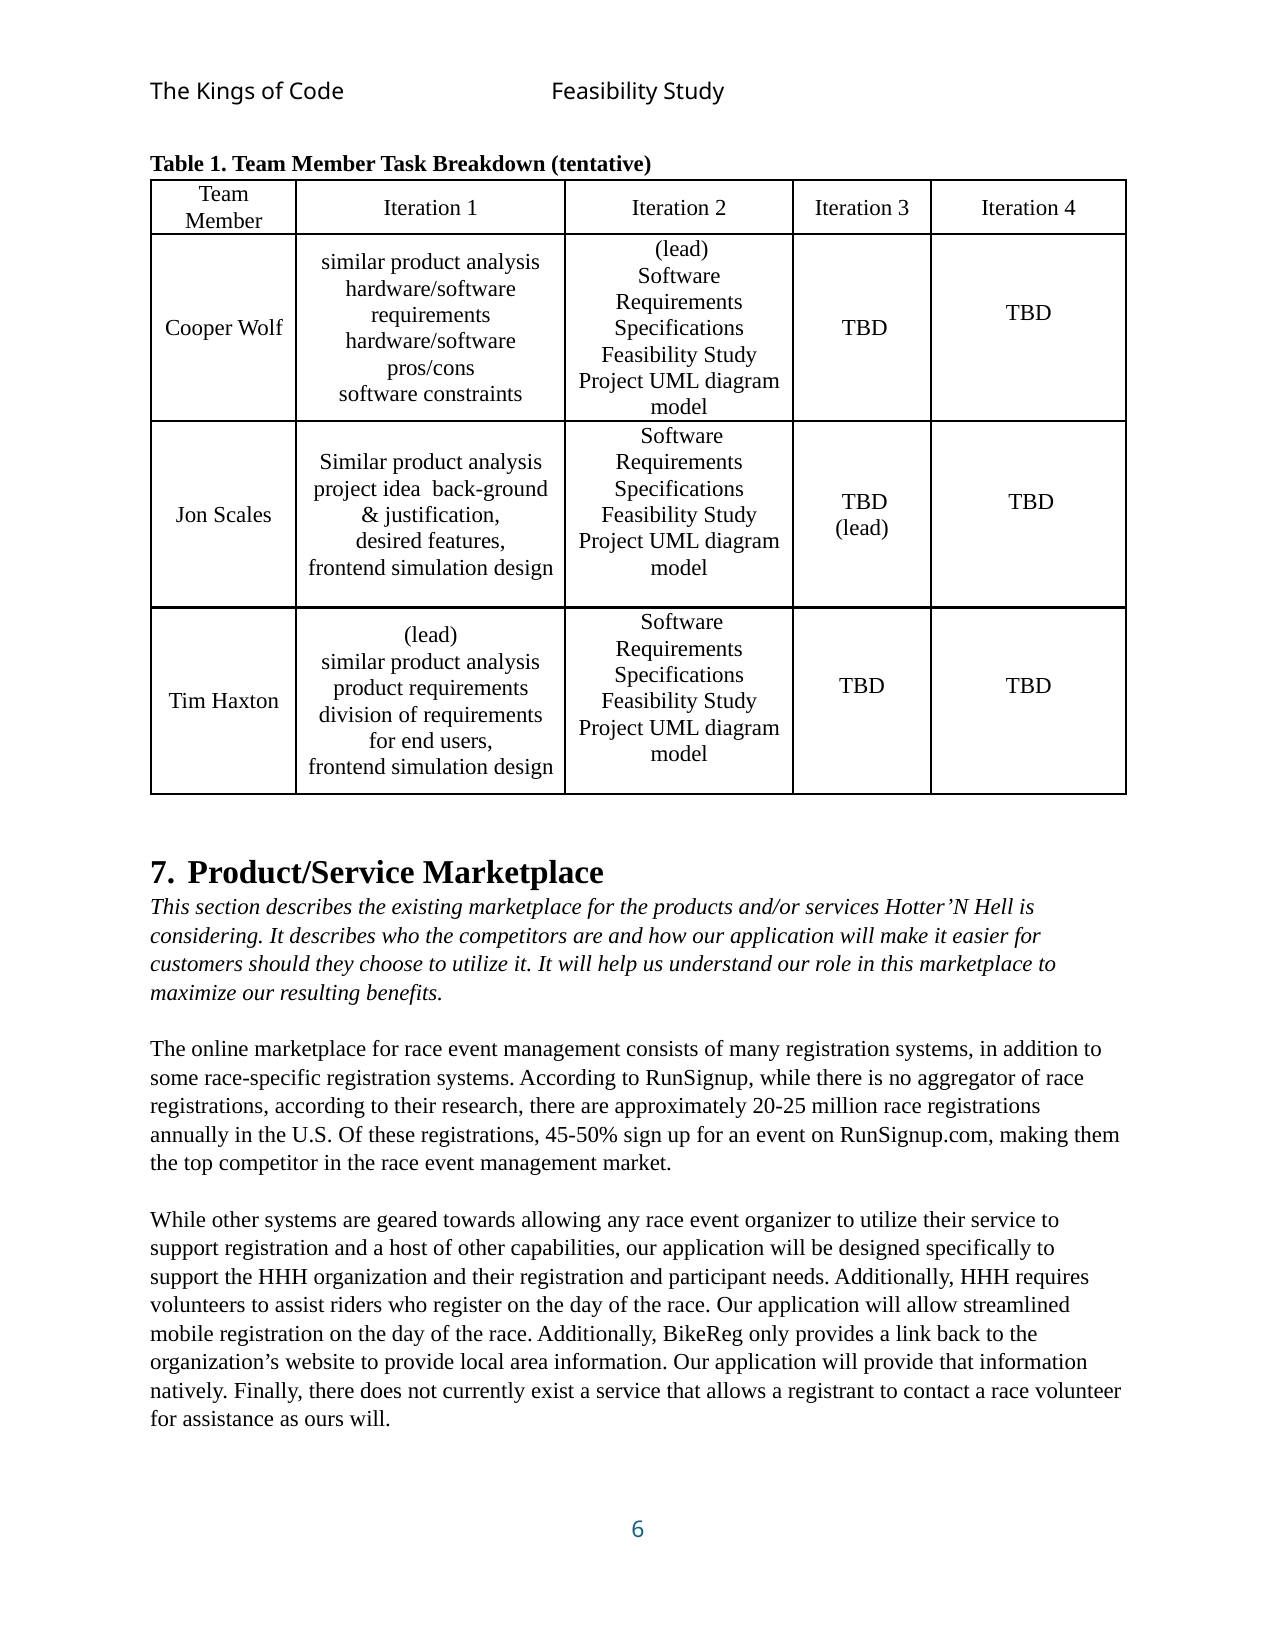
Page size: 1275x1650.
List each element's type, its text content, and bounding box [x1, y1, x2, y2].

table_cell Tim Haxton [152, 609, 295, 793]
table_header Iteration 2 [566, 181, 792, 233]
table_cell TBD [932, 422, 1125, 606]
text While other systems are geared towards allowing any race event organizer to utilize their service to support registration and a host of other capabilities, our application will be designed specifically to support the HHH organization and their registration and participant needs. Additionally, HHH requires volunteers to assist riders who register on the day of the race. Our application will allow streamlined mobile registration on the day of the race. Additionally, BikeReg only provides a link back to the organization’s website to provide local area information. Our application will provide that information natively. Finally, there does not currently exist a service that allows a registrant to contact a race volunteer for assistance as ours will. [150, 1206, 1125, 1431]
table_cell (lead) Software Requirements Specifications Feasibility Study Project UML diagram model [566, 235, 792, 420]
text This section describes the existing marketplace for the products and/or services Hotter’N Hell is considering. It describes who the competitors are and how our application will make it easier for customers should they choose to utilize it. It will help us understand our role in this marketplace to maximize our resulting benefits. [150, 893, 1125, 1005]
text The online marketplace for race event management consists of many registration systems, in addition to some race-specific registration systems. According to RunSignup, while there is no aggregator of race registrations, according to their research, there are approximately 20-25 million race registrations annually in the U.S. Of these registrations, 45-50% sign up for an event on RunSignup.com, making them the top competitor in the race event management market. [150, 1035, 1125, 1176]
table_cell similar product analysis hardware/software requirements hardware/software pros/cons software constraints [297, 235, 564, 420]
table_cell Jon Scales [152, 422, 295, 606]
list Product/Service Marketplace [150, 852, 1125, 890]
table_cell TBD [932, 235, 1125, 420]
table_cell Similar product analysis project idea back-ground & justification, desired features, frontend simulation design [297, 422, 564, 606]
text Table 1. Team Member Task Breakdown (tentative) [150, 150, 1125, 176]
table_cell TBD [794, 609, 930, 793]
table_cell TBD (lead) [794, 422, 930, 606]
table_cell Cooper Wolf [152, 235, 295, 420]
table_header Team Member [152, 181, 295, 233]
table_cell Software Requirements Specifications Feasibility Study Project UML diagram model [566, 422, 792, 606]
table_cell (lead) similar product analysis product requirements division of requirements for end users, frontend simulation design [297, 609, 564, 793]
table_cell TBD [794, 235, 930, 420]
table_header Iteration 3 [794, 181, 930, 233]
table_header Iteration 4 [932, 181, 1125, 233]
table_cell Software Requirements Specifications Feasibility Study Project UML diagram model [566, 609, 792, 793]
table_header Iteration 1 [297, 181, 564, 233]
table_cell TBD [932, 609, 1125, 793]
